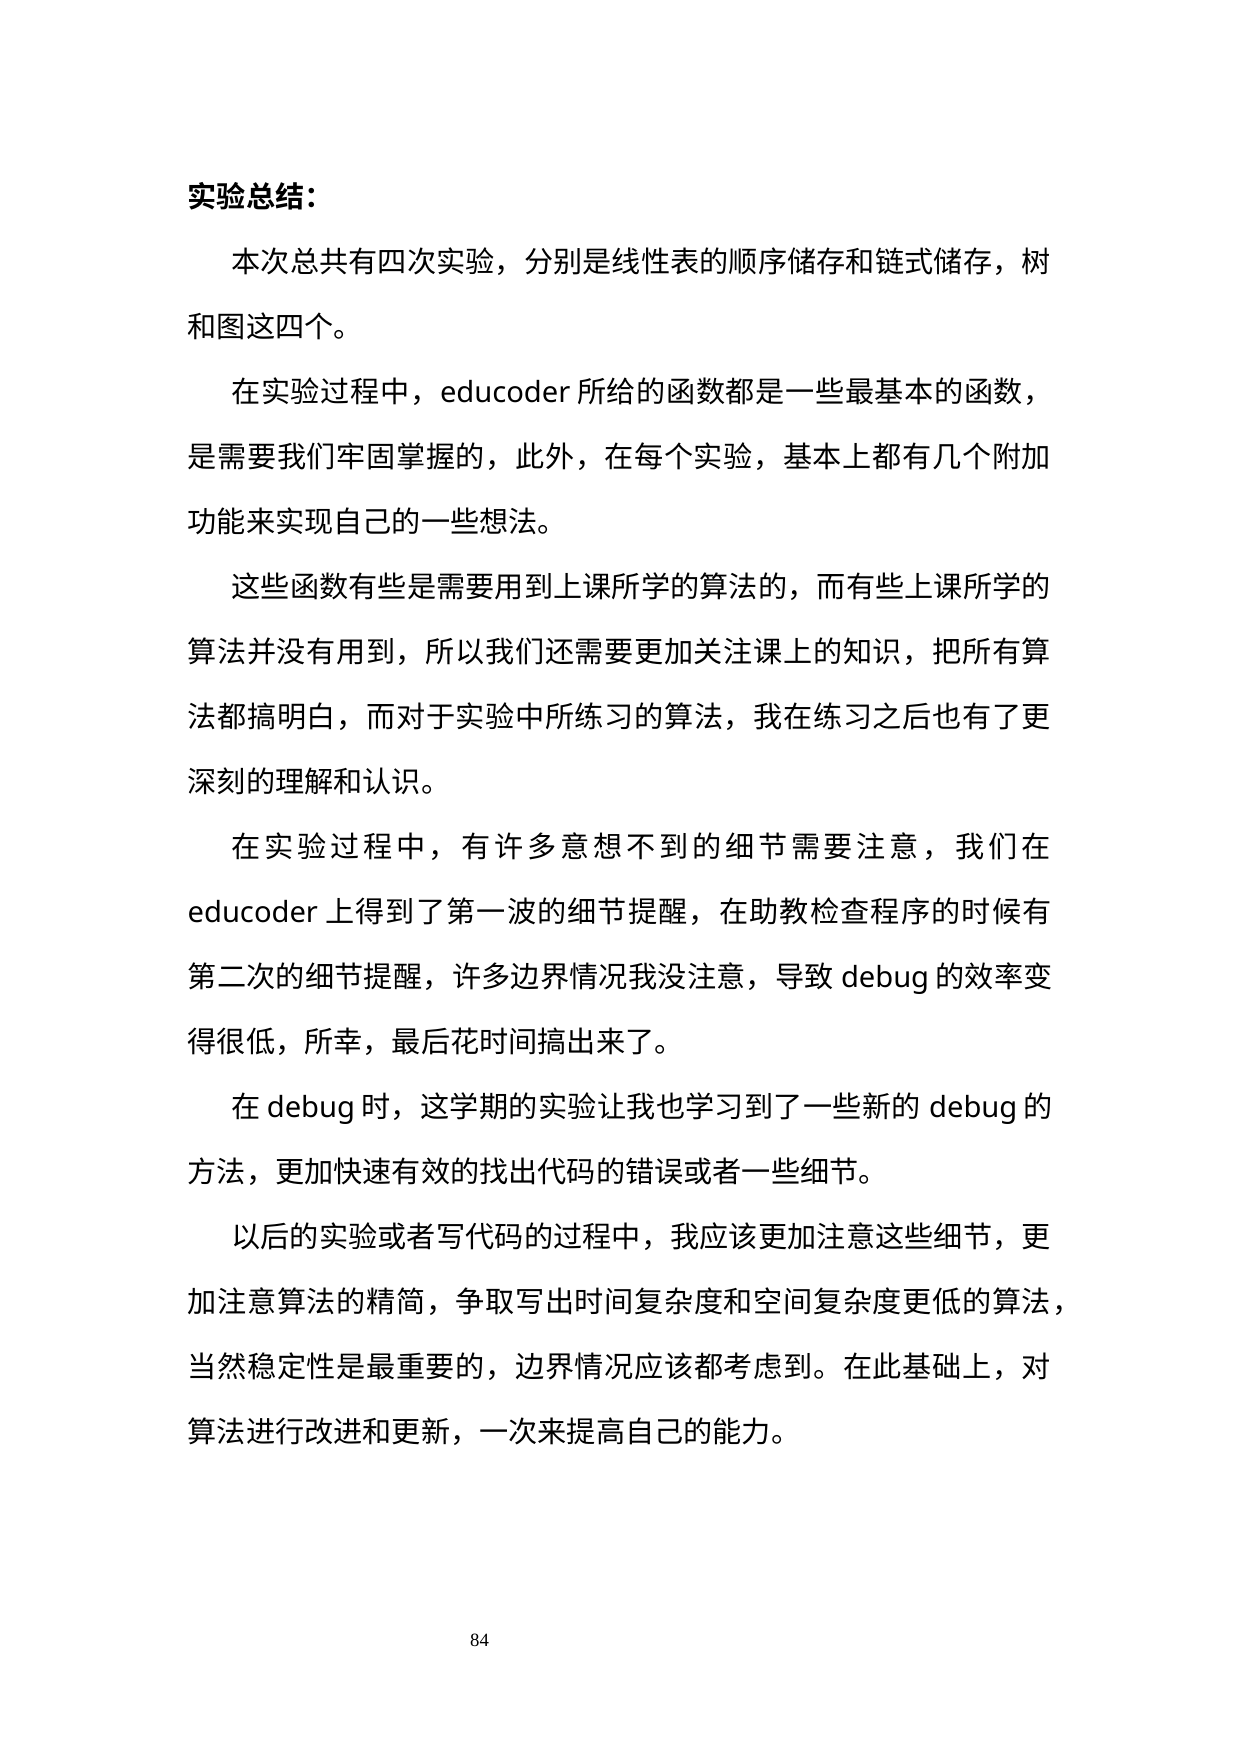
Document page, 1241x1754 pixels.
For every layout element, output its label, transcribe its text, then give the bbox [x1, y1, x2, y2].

text 这些函数有些是需要用到上课所学的算法的，而有些上课所学的算法并没有用到，所以我们还需要更加关注课上的知识，把所有算法都搞明白，而对于实验中所练习的算法，我在练习之后也有了更深刻的理解和认识。 [187, 552, 1053, 812]
text 在debug时，这学期的实验让我也学习到了一些新的debug的方法，更加快速有效的找出代码的错误或者一些细节。 [187, 1072, 1053, 1202]
text 以后的实验或者写代码的过程中，我应该更加注意这些细节，更加注意算法的精简，争取写出时间复杂度和空间复杂度更低的算法，当然稳定性是最重要的，边界情况应该都考虑到。在此基础上，对算法进行改进和更新，一次来提高自己的能力。 [187, 1202, 1053, 1462]
text 实验总结： [187, 162, 1053, 227]
text 本次总共有四次实验，分别是线性表的顺序储存和链式储存，树和图这四个。 [187, 227, 1053, 357]
text 在实验过程中，有许多意想不到的细节需要注意，我们在educoder上得到了第一波的细节提醒，在助教检查程序的时候有第二次的细节提醒，许多边界情况我没注意，导致debug的效率变得很低，所幸，最后花时间搞出来了。 [187, 812, 1053, 1072]
text 在实验过程中，educoder所给的函数都是一些最基本的函数，是需要我们牢固掌握的，此外，在每个实验，基本上都有几个附加功能来实现自己的一些想法。 [187, 357, 1053, 552]
